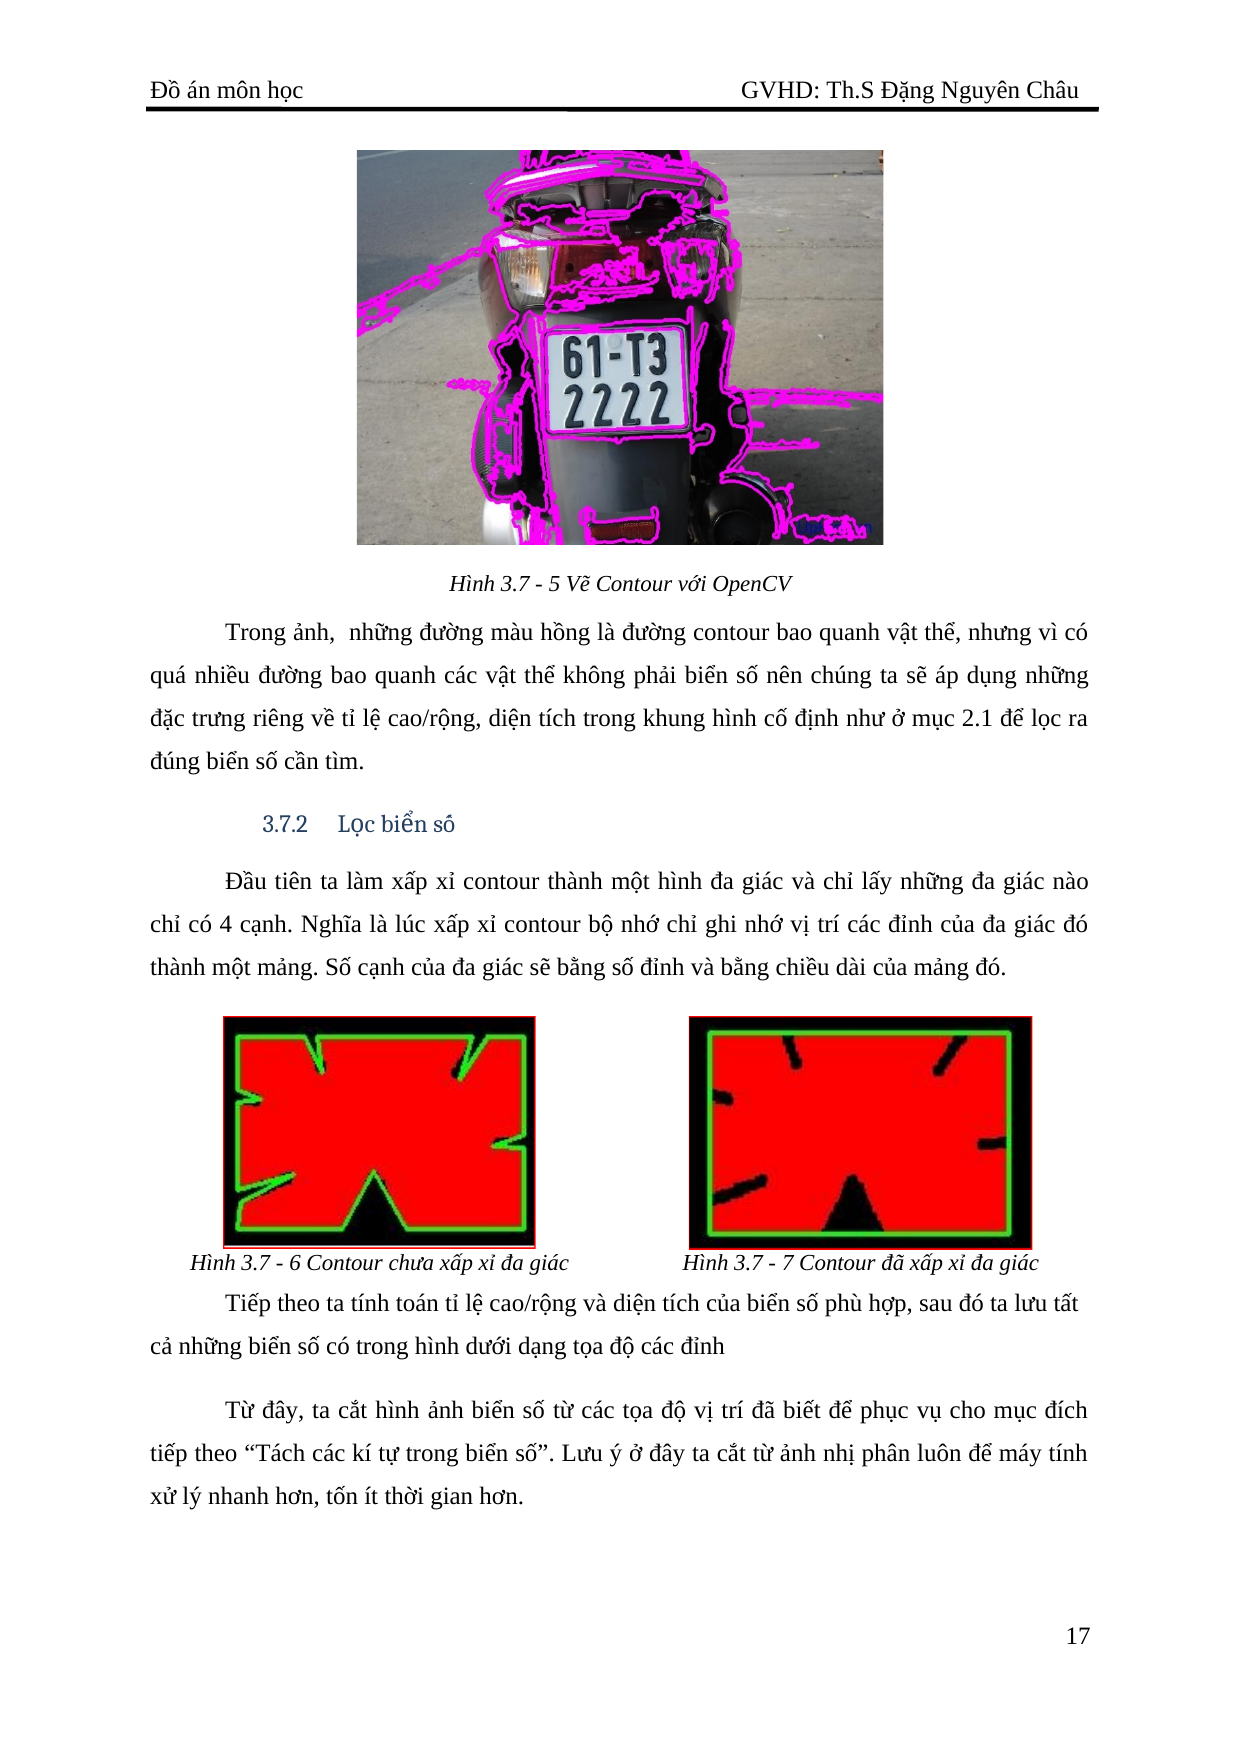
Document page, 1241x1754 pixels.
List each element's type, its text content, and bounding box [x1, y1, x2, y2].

text Từ đây, ta cắt hình ảnh biển số từ các tọa độ vị trí đã biết để phục vụ cho mục đích tiếp theo “Tách các kí tự trong biển số”. Lưu ý ở đây ta cắt từ ảnh nhị phân luôn để máy tính xử lý nhanh hơn, tốn ít thời gian hơn. [150, 1395, 1090, 1510]
subtitle Lọc biển số [262, 810, 1090, 839]
text Đầu tiên ta làm xấp xỉ contour thành một hình đa giác và chỉ lấy những đa giác nào chỉ có 4 cạnh. Nghĩa là lúc xấp xỉ contour bộ nhớ chỉ ghi nhớ vị trí các đỉnh của đa giác đó thành một mảng. Số cạnh của đa giác sẽ bằng số đỉnh và bằng chiều dài của mảng đó. [150, 866, 1090, 981]
text Trong ảnh, những đường màu hồng là đường contour bao quanh vật thể, nhưng vì có quá nhiều đường bao quanh các vật thể không phải biển số nên chúng ta sẽ áp dụng những đặc trưng riêng về tỉ lệ cao/rộng, diện tích trong khung hình cố định như ở mục 2.1 để lọc ra đúng biển số cần tìm. [150, 617, 1090, 775]
table_header Hình 3.7 - 6 Contour chưa xấp xỉ đa giác [139, 1016, 620, 1276]
picture [223, 1016, 536, 1249]
picture [356, 150, 884, 545]
text Hình 3.7 - 5 Vẽ Contour với OpenCV [150, 570, 1090, 596]
text Tiếp theo ta tính toán tỉ lệ cao/rộng và diện tích của biển số phù hợp, sau đó ta lưu tất cả những biển số có trong hình dưới dạng tọa độ các đỉnh [150, 1288, 1090, 1360]
picture [688, 1016, 1033, 1250]
table_header Hình 3.7 - 7 Contour đã xấp xỉ đa giác [620, 1016, 1101, 1276]
